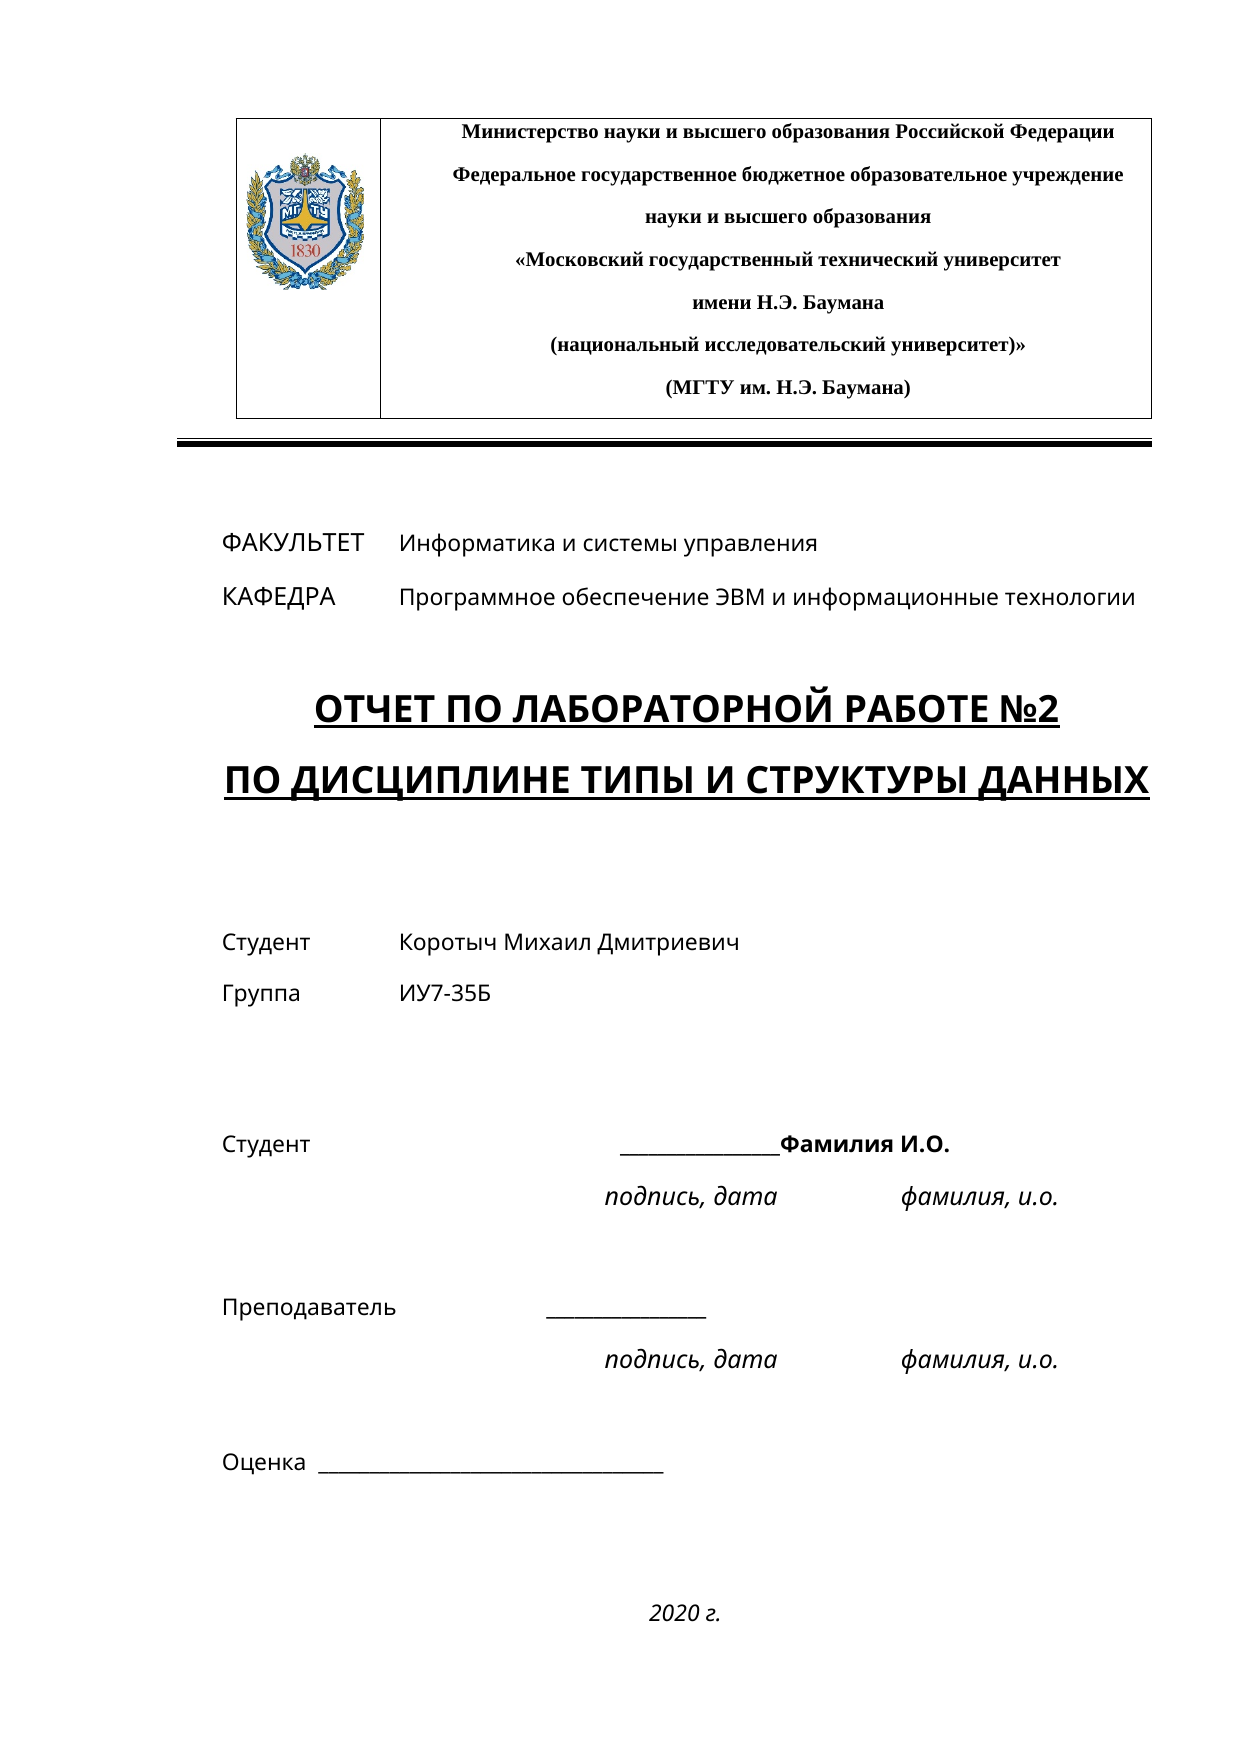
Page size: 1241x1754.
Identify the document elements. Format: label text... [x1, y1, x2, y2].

table_header Министерство науки и высшего образования Российской Федерации Федеральное государственное бюджетное образовательное учреждение науки и высшего образования «Московский государственный технический университет имени Н.Э. Баумана (национальный исследовательский университет)» (МГТУ им. Н.Э. Баумана) [381, 119, 1151, 418]
text подпись, дата фамилия, и.о. [251, 1178, 1093, 1212]
text ПО ДИСЦИПЛИНЕ ТИПЫ И СТРУКТУРЫ ДАННЫХ [177, 754, 1152, 805]
picture [245, 153, 364, 288]
text Студент _________________Фамилия И.О. [177, 1128, 1152, 1159]
text 2020 г. [177, 1597, 1152, 1628]
text Студент Коротыч Михаил Дмитриевич [177, 926, 1152, 958]
text подпись, дата фамилия, и.о. [251, 1342, 1093, 1376]
text Группа ИУ7-35Б [177, 977, 1152, 1008]
text Оценка __________________________________ [177, 1446, 1152, 1477]
table_header [237, 119, 380, 418]
text КАФЕДРА Программное обеспечение ЭВМ и информационные технологии [177, 578, 1152, 612]
text Преподаватель _________________ [177, 1291, 1152, 1323]
text ФАКУЛЬТЕТ Информатика и системы управления [177, 525, 1152, 559]
text ОТЧЕТ ПО ЛАБОРАТОРНОЙ РАБОТЕ №2 [177, 682, 1152, 733]
